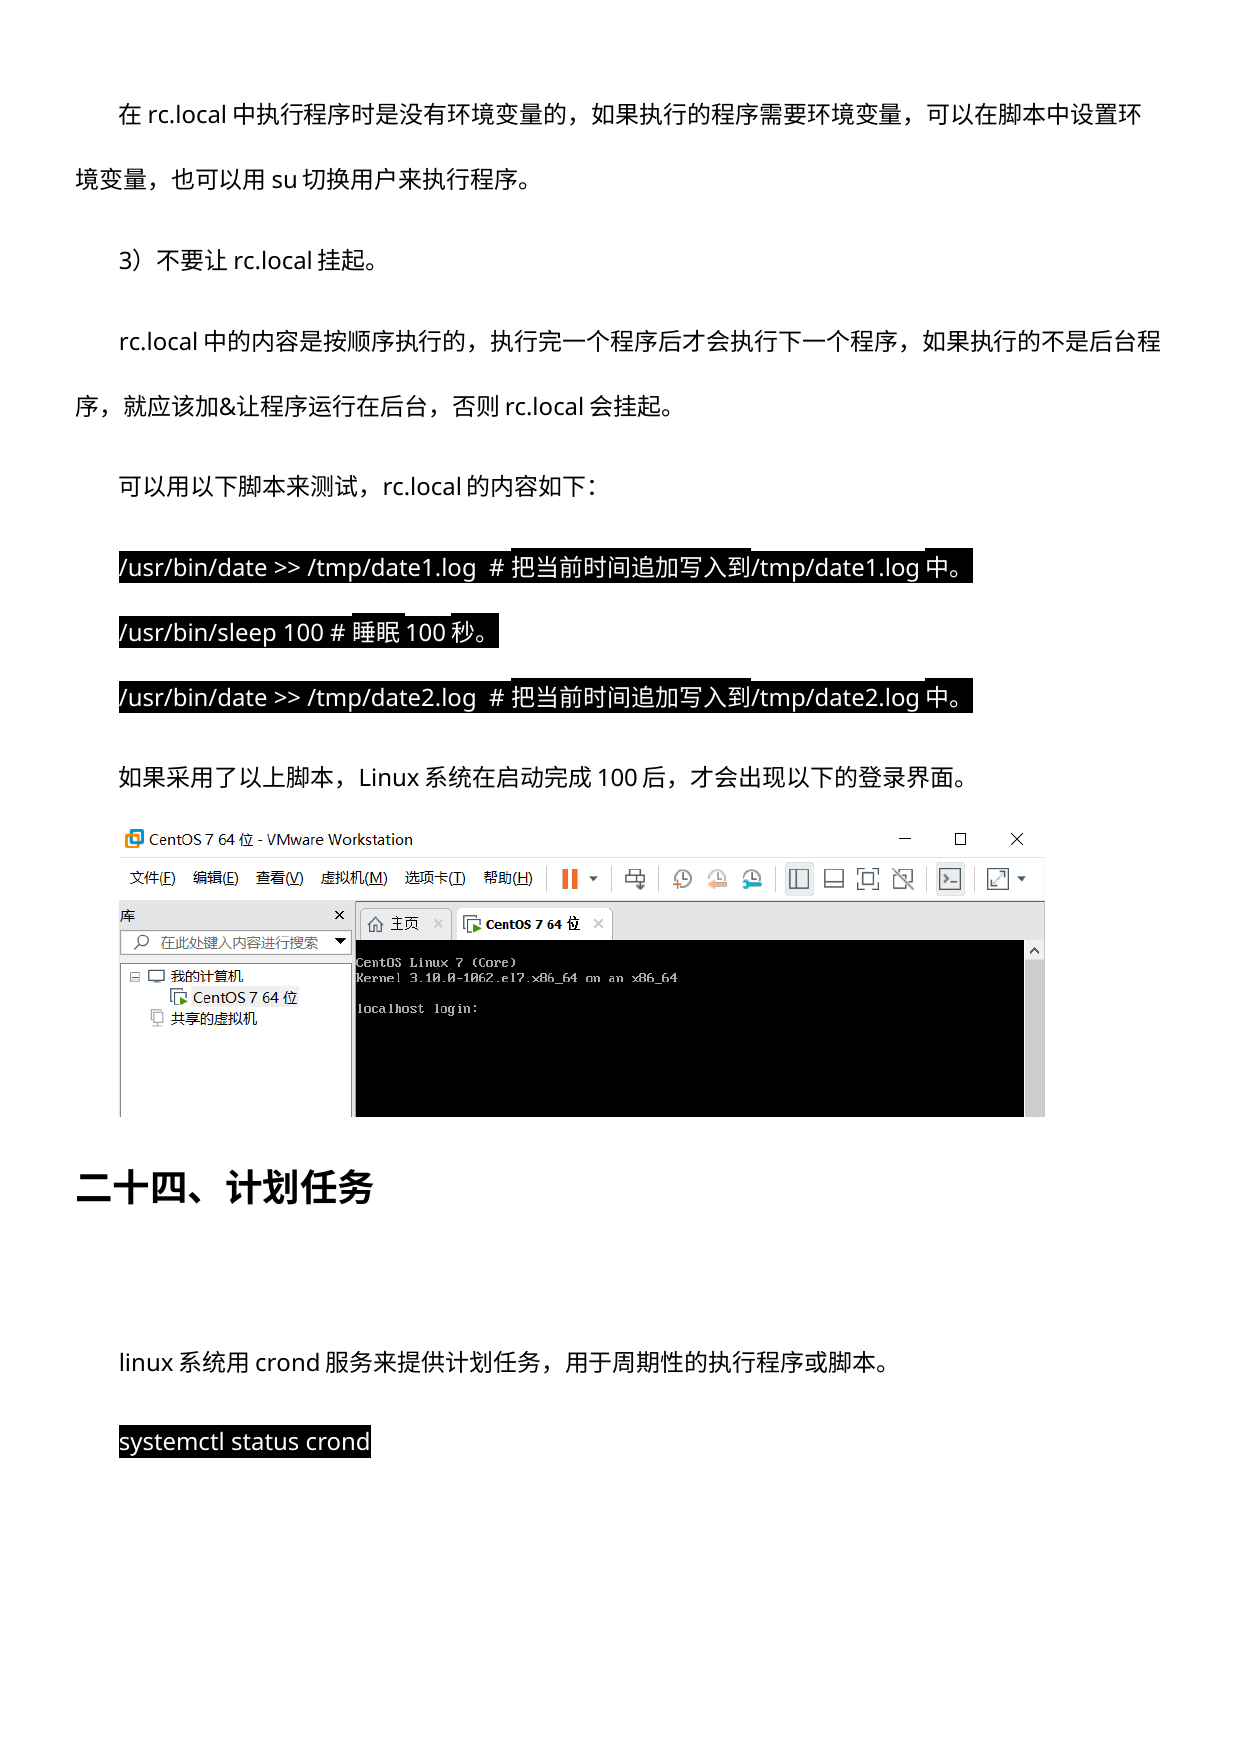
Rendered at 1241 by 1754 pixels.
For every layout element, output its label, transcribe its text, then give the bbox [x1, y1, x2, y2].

text /usr/bin/sleep 100 # 睡眠100秒。 [75, 598, 1165, 663]
subtitle 二十四、计划任务 [75, 1152, 1165, 1217]
text systemctl status crond [75, 1409, 1165, 1474]
text 可以用以下脚本来测试，rc.local的内容如下： [75, 453, 1165, 518]
picture [118, 824, 1045, 1117]
text 如果采用了以上脚本，Linux系统在启动完成100后，才会出现以下的登录界面。 [75, 744, 1165, 809]
text /usr/bin/date >> /tmp/date2.log # 把当前时间追加写入到/tmp/date2.log中。 [75, 663, 1165, 728]
text rc.local中的内容是按顺序执行的，执行完一个程序后才会执行下一个程序，如果执行的不是后台程序，就应该加&让程序运行在后台，否则rc.local会挂起。 [75, 307, 1165, 437]
text 在rc.local中执行程序时是没有环境变量的，如果执行的程序需要环境变量，可以在脚本中设置环境变量，也可以用su切换用户来执行程序。 [75, 81, 1165, 211]
text 3）不要让rc.local挂起。 [75, 226, 1165, 291]
text /usr/bin/date >> /tmp/date1.log # 把当前时间追加写入到/tmp/date1.log中。 [75, 533, 1165, 598]
text linux系统用crond服务来提供计划任务，用于周期性的执行程序或脚本。 [75, 1328, 1165, 1393]
